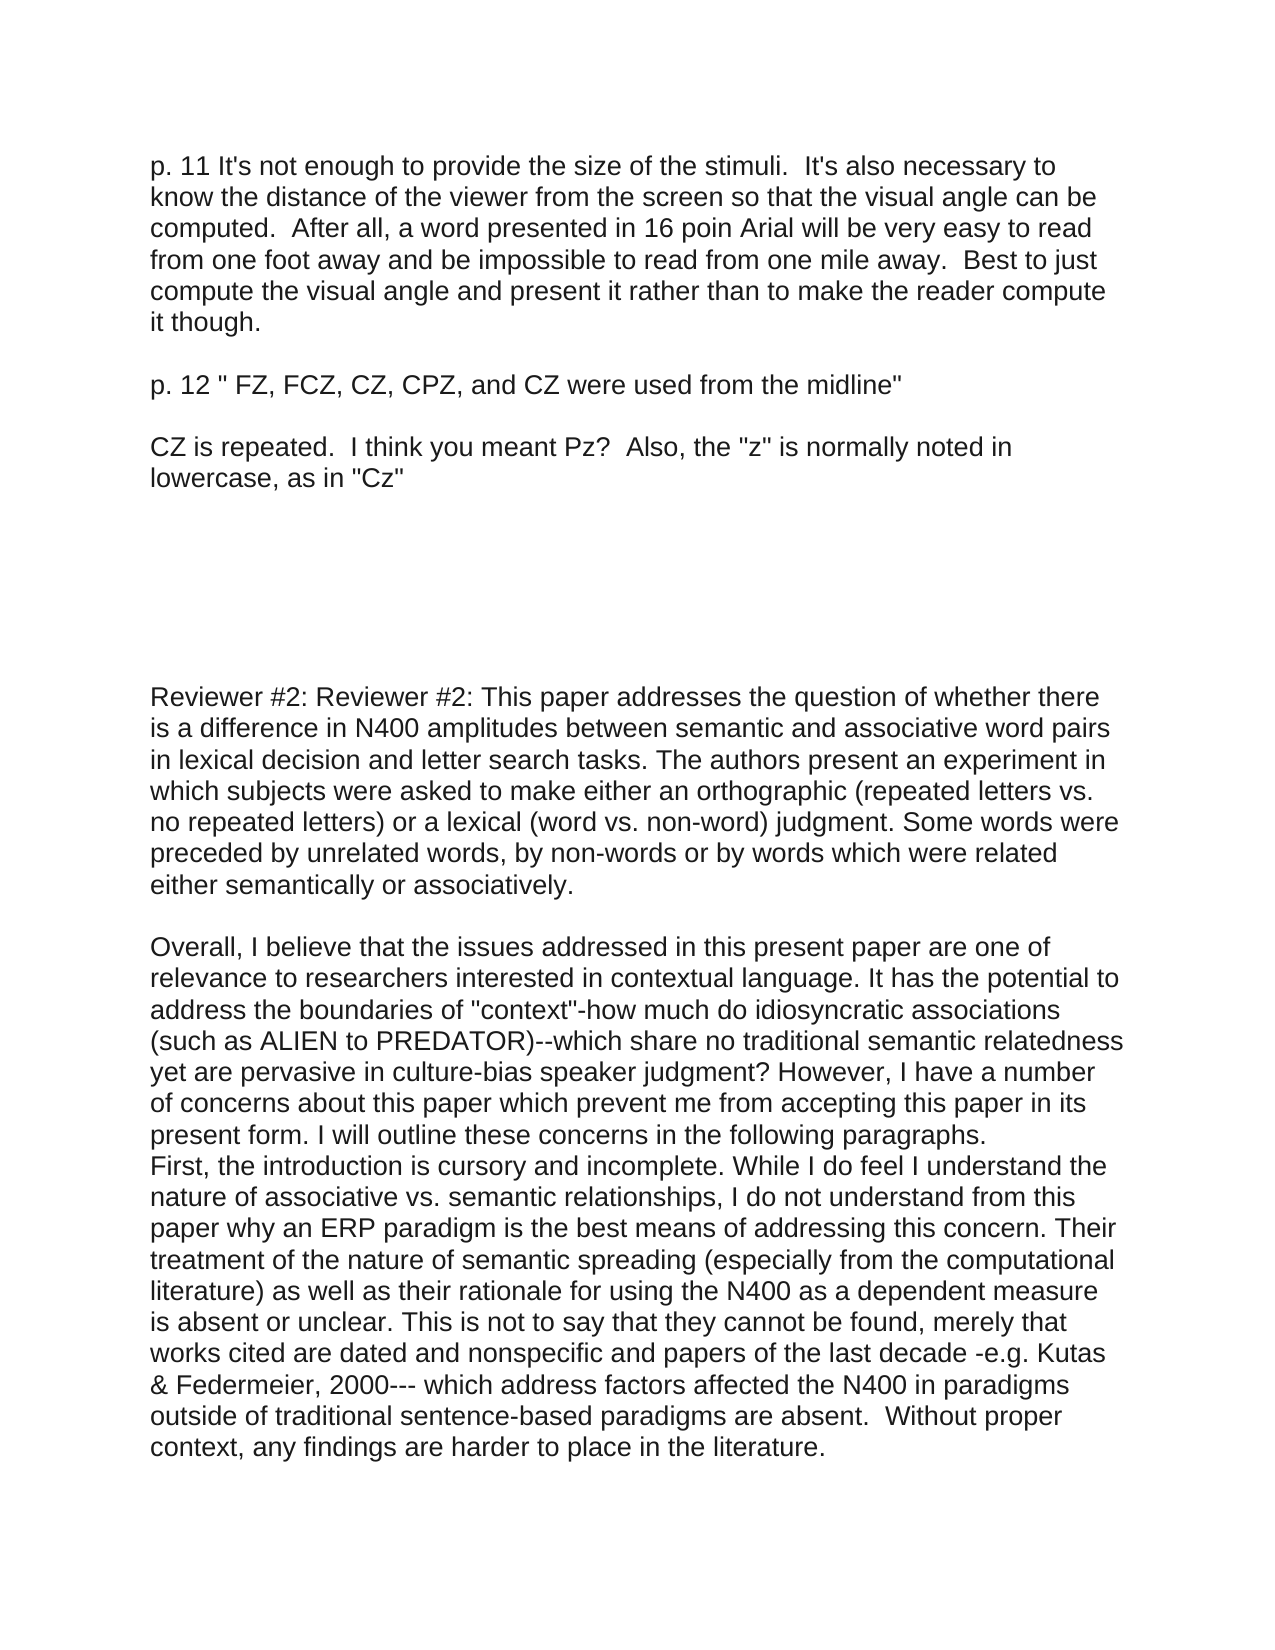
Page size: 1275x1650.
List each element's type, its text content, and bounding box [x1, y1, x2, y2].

text CZ is repeated. I think you meant Pz? Also, the "z" is normally noted in lowercase, as in "Cz" [150, 431, 1125, 494]
text p. 11 It's not enough to provide the size of the stimuli. It's also necessary to know the distance of the viewer from the screen so that the visual angle can be computed. After all, a word presented in 16 poin Arial will be very easy to read from one foot away and be impossible to read from one mile away. Best to just compute the visual angle and present it rather than to make the reader compute it though. [150, 150, 1125, 337]
text First, the introduction is cursory and incomplete. While I do feel I understand the nature of associative vs. semantic relationships, I do not understand from this paper why an ERP paradigm is the best means of addressing this concern. Their treatment of the nature of semantic spreading (especially from the computational literature) as well as their rationale for using the N400 as a dependent measure is absent or unclear. This is not to say that they cannot be found, merely that works cited are dated and nonspecific and papers of the last decade -e.g. Kutas & Federmeier, 2000--- which address factors affected the N400 in paradigms outside of traditional sentence-based paradigms are absent. Without proper context, any findings are harder to place in the literature. [150, 1150, 1125, 1462]
text Reviewer #2: Reviewer #2: This paper addresses the question of whether there is a difference in N400 amplitudes between semantic and associative word pairs in lexical decision and letter search tasks. The authors present an experiment in which subjects were asked to make either an orthographic (repeated letters vs. no repeated letters) or a lexical (word vs. non-word) judgment. Some words were preceded by unrelated words, by non-words or by words which were related either semantically or associatively. [150, 681, 1125, 900]
text Overall, I believe that the issues addressed in this present paper are one of relevance to researchers interested in contextual language. It has the potential to address the boundaries of "context"-how much do idiosyncratic associations (such as ALIEN to PREDATOR)--which share no traditional semantic relatedness yet are pervasive in culture-bias speaker judgment? However, I have a number of concerns about this paper which prevent me from accepting this paper in its present form. I will outline these concerns in the following paragraphs. [150, 931, 1125, 1150]
text p. 12 " FZ, FCZ, CZ, CPZ, and CZ were used from the midline" [150, 369, 1125, 400]
